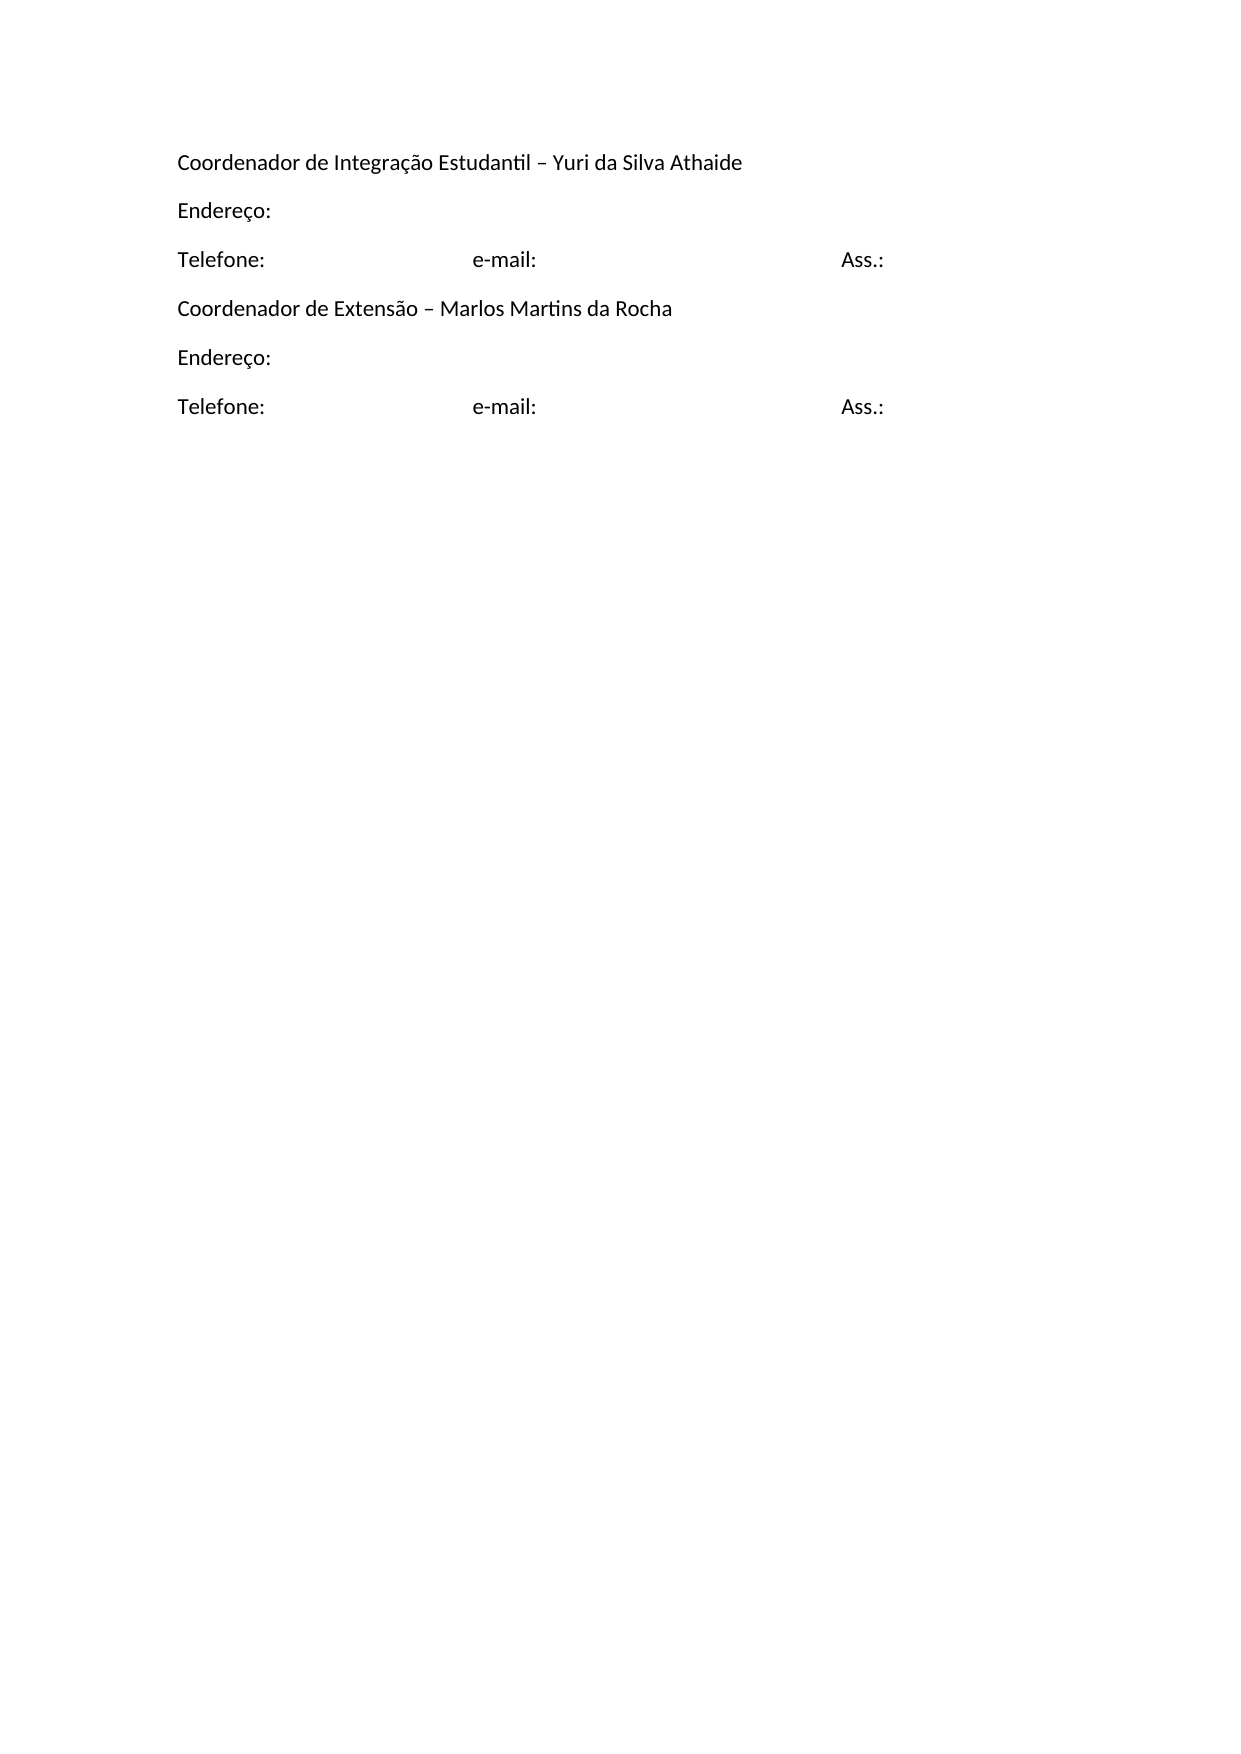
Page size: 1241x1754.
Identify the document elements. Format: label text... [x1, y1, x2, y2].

text Telefone: e-mail: Ass.: [177, 392, 1063, 420]
text Endereço: [177, 343, 1063, 371]
text Coordenador de Extensão – Marlos Martins da Rocha [177, 294, 1063, 322]
text Telefone: e-mail: Ass.: [177, 245, 1063, 273]
text Coordenador de Integração Estudantil – Yuri da Silva Athaide [177, 148, 1063, 176]
text Endereço: [177, 196, 1063, 224]
